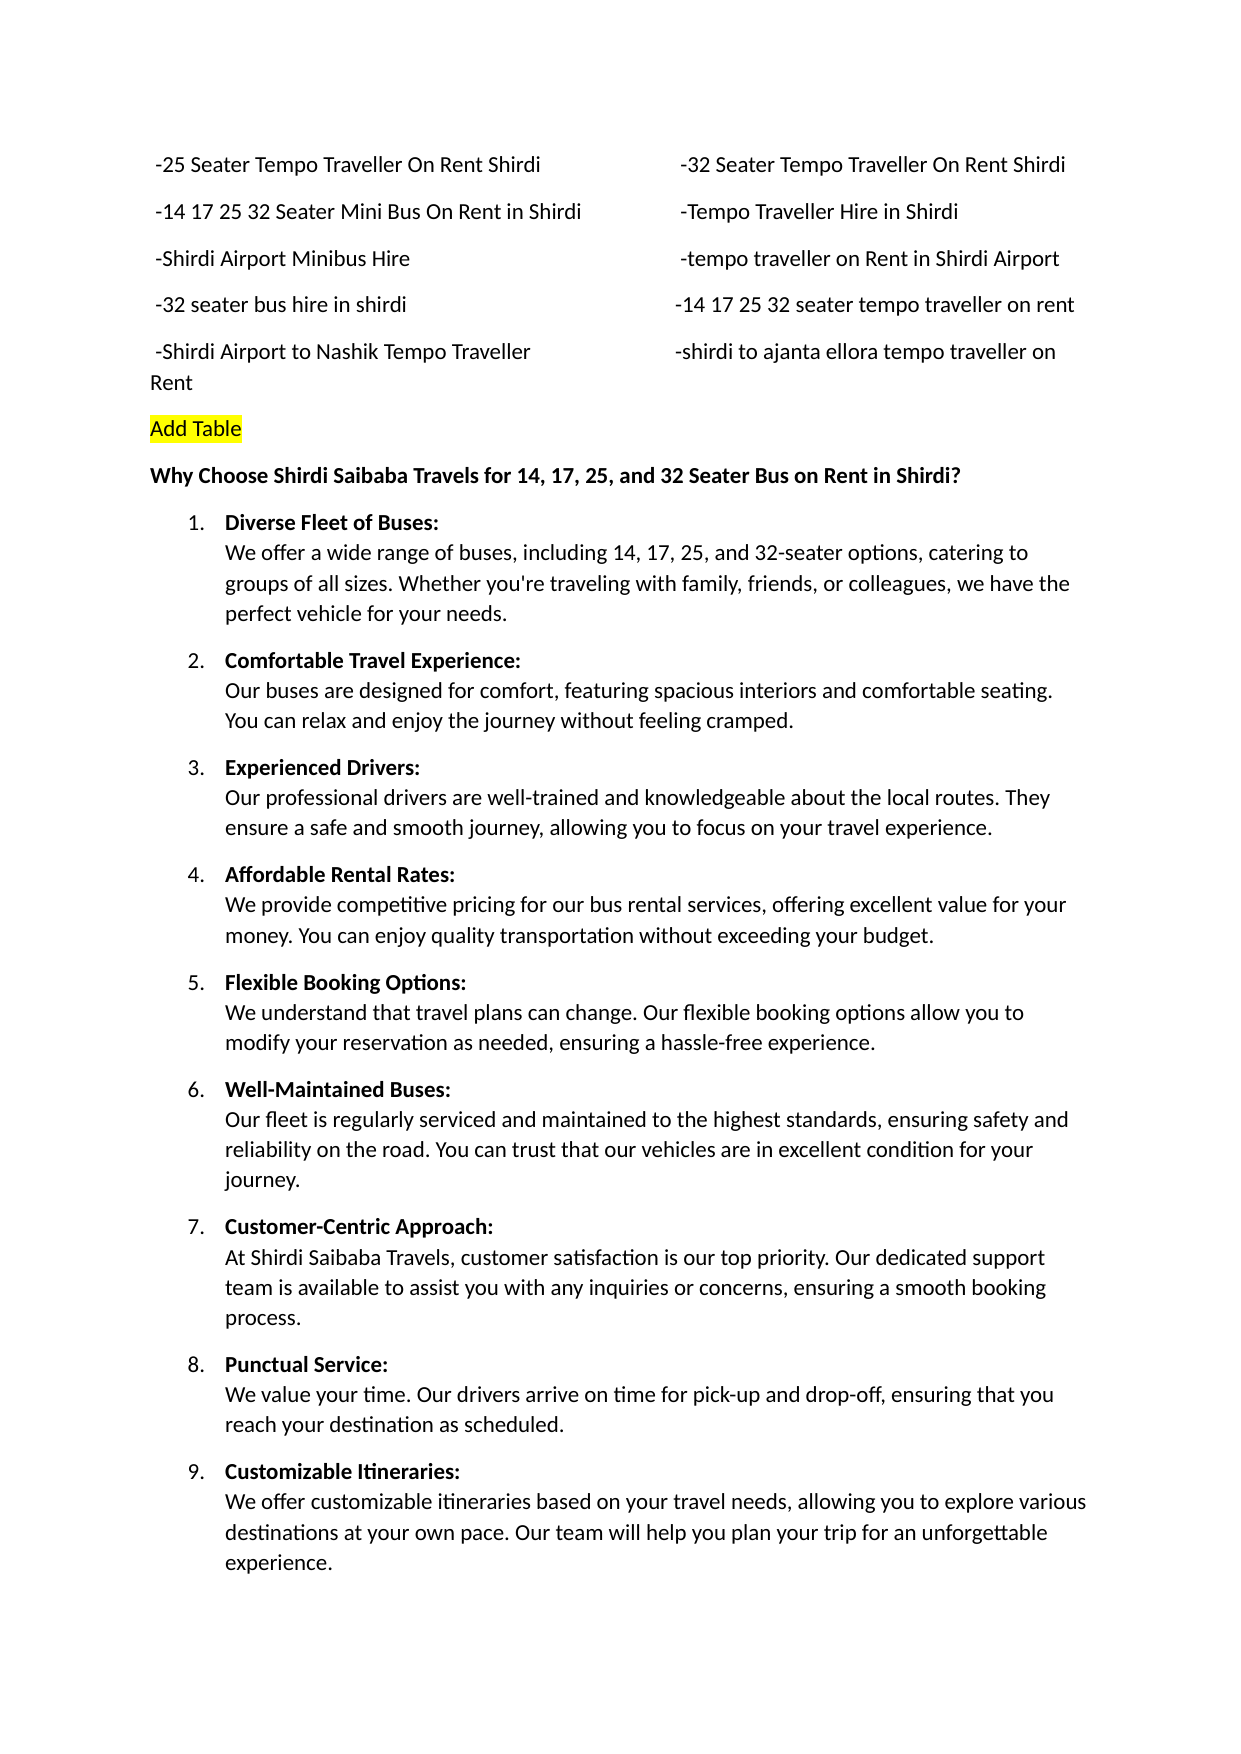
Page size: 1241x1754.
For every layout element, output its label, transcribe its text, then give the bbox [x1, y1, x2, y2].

list Diverse Fleet of Buses: We offer a wide range of buses, including 14, 17, 25, and 32-seater options, catering to groups of all sizes. Whether you're traveling with family, friends, or colleagues, we have the perfect vehicle for your needs. [187, 508, 1090, 627]
text -25 Seater Tempo Traveller On Rent Shirdi -32 Seater Tempo Traveller On Rent Shirdi [150, 150, 1090, 178]
text -14 17 25 32 Seater Mini Bus On Rent in Shirdi -Tempo Traveller Hire in Shirdi [150, 197, 1090, 225]
text Add Table [150, 414, 1090, 443]
list Well-Maintained Buses: Our fleet is regularly serviced and maintained to the highest standards, ensuring safety and reliability on the road. You can trust that our vehicles are in excellent condition for your journey. [187, 1075, 1090, 1194]
list Flexible Booking Options: We understand that travel plans can change. Our flexible booking options allow you to modify your reservation as needed, ensuring a hassle-free experience. [187, 968, 1090, 1056]
text -Shirdi Airport Minibus Hire -tempo traveller on Rent in Shirdi Airport [150, 244, 1090, 272]
text -32 seater bus hire in shirdi -14 17 25 32 seater tempo traveller on rent [150, 291, 1090, 319]
list Customizable Itineraries: We offer customizable itineraries based on your travel needs, allowing you to explore various destinations at your own pace. Our team will help you plan your trip for an unforgettable experience. [187, 1457, 1090, 1576]
list Experienced Drivers: Our professional drivers are well-trained and knowledgeable about the local routes. They ensure a safe and smooth journey, allowing you to focus on your travel experience. [187, 753, 1090, 842]
list Comfortable Travel Experience: Our buses are designed for comfort, featuring spacious interiors and comfortable seating. You can relax and enjoy the journey without feeling cramped. [187, 646, 1090, 734]
list Punctual Service: We value your time. Our drivers arrive on time for pick-up and drop-off, ensuring that you reach your destination as scheduled. [187, 1350, 1090, 1438]
text Why Choose Shirdi Saibaba Travels for 14, 17, 25, and 32 Seater Bus on Rent in Shirdi? [150, 461, 1090, 489]
list Customer-Centric Approach: At Shirdi Saibaba Travels, customer satisfaction is our top priority. Our dedicated support team is available to assist you with any inquiries or concerns, ensuring a smooth booking process. [187, 1212, 1090, 1331]
text -Shirdi Airport to Nashik Tempo Traveller -shirdi to ajanta ellora tempo traveller on Rent [150, 337, 1090, 396]
list Affordable Rental Rates: We provide competitive pricing for our bus rental services, offering excellent value for your money. You can enjoy quality transportation without exceeding your budget. [187, 860, 1090, 949]
